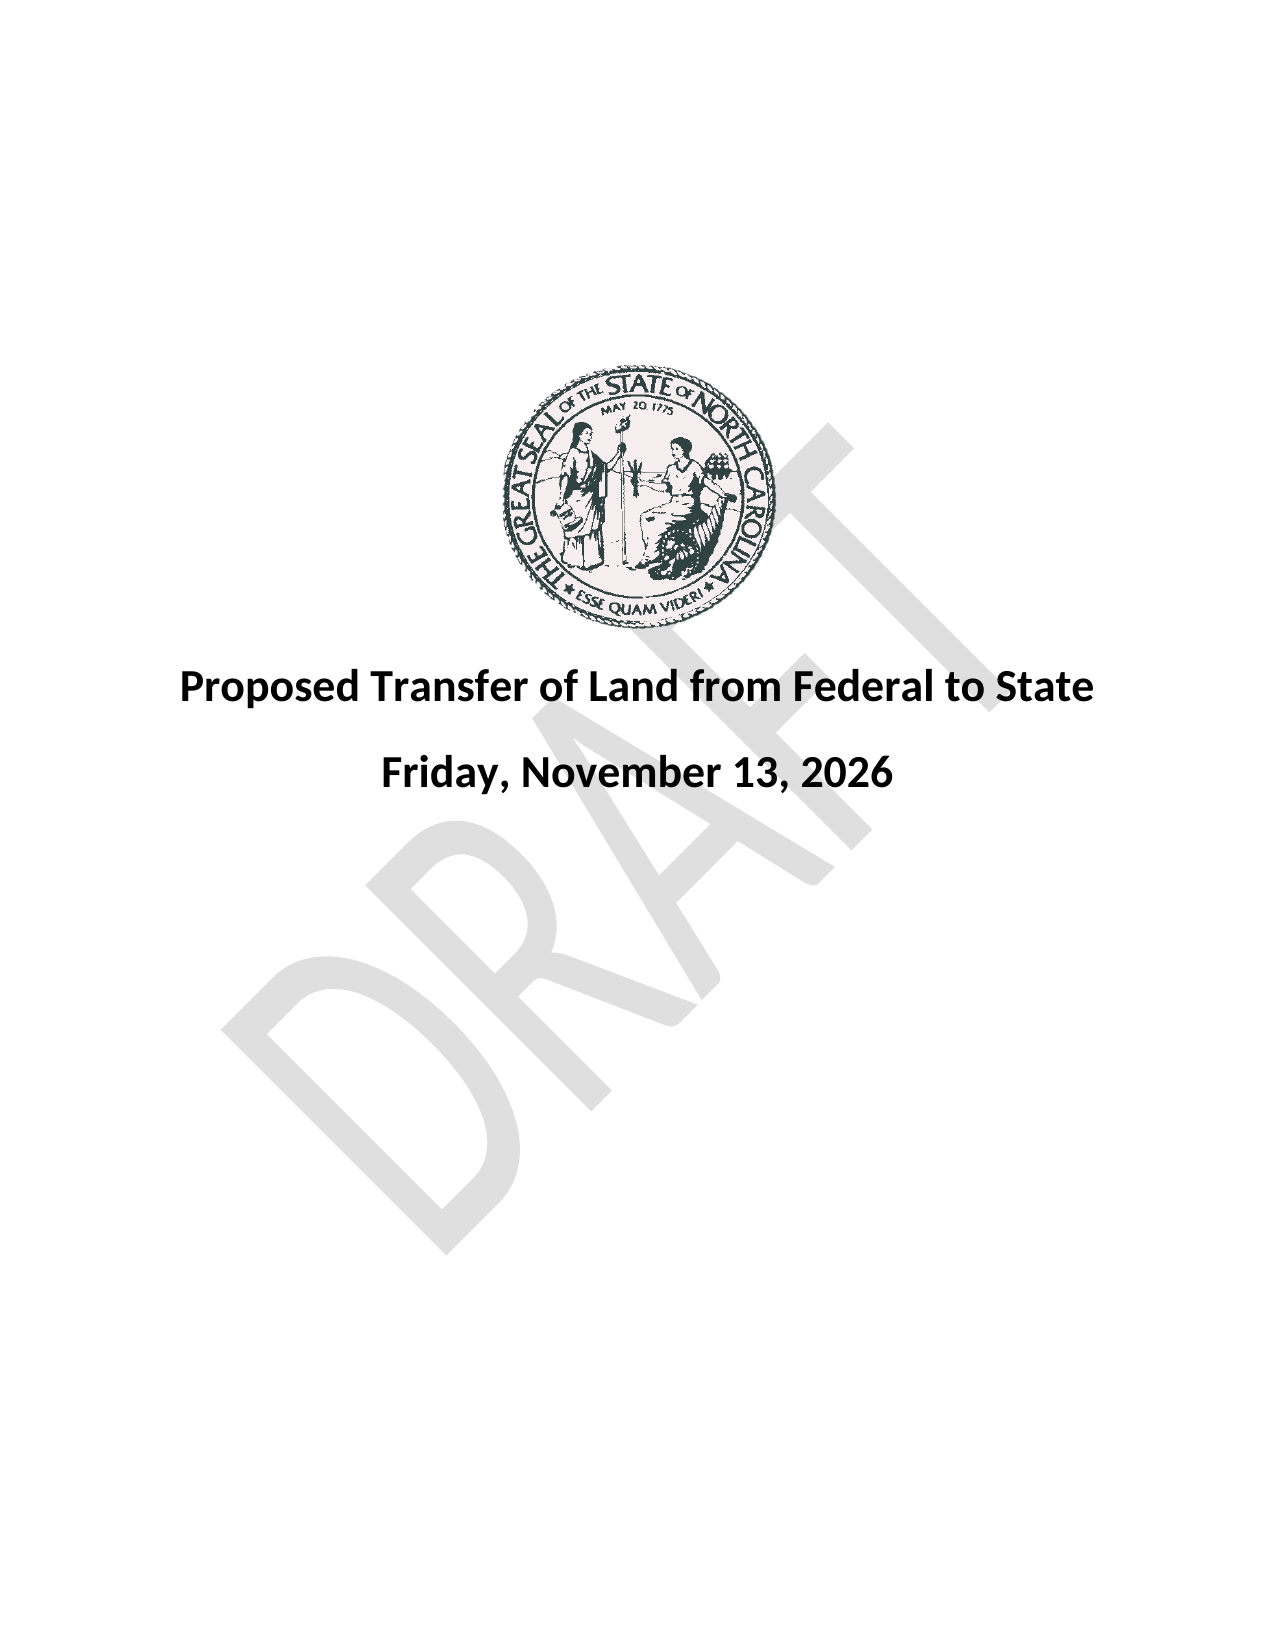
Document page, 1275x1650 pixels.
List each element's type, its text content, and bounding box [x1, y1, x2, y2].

text Proposed Transfer of Land from Federal to State [75, 657, 1200, 713]
text Tuesday, March 12, 2013 [75, 742, 1200, 798]
picture [496, 358, 779, 633]
